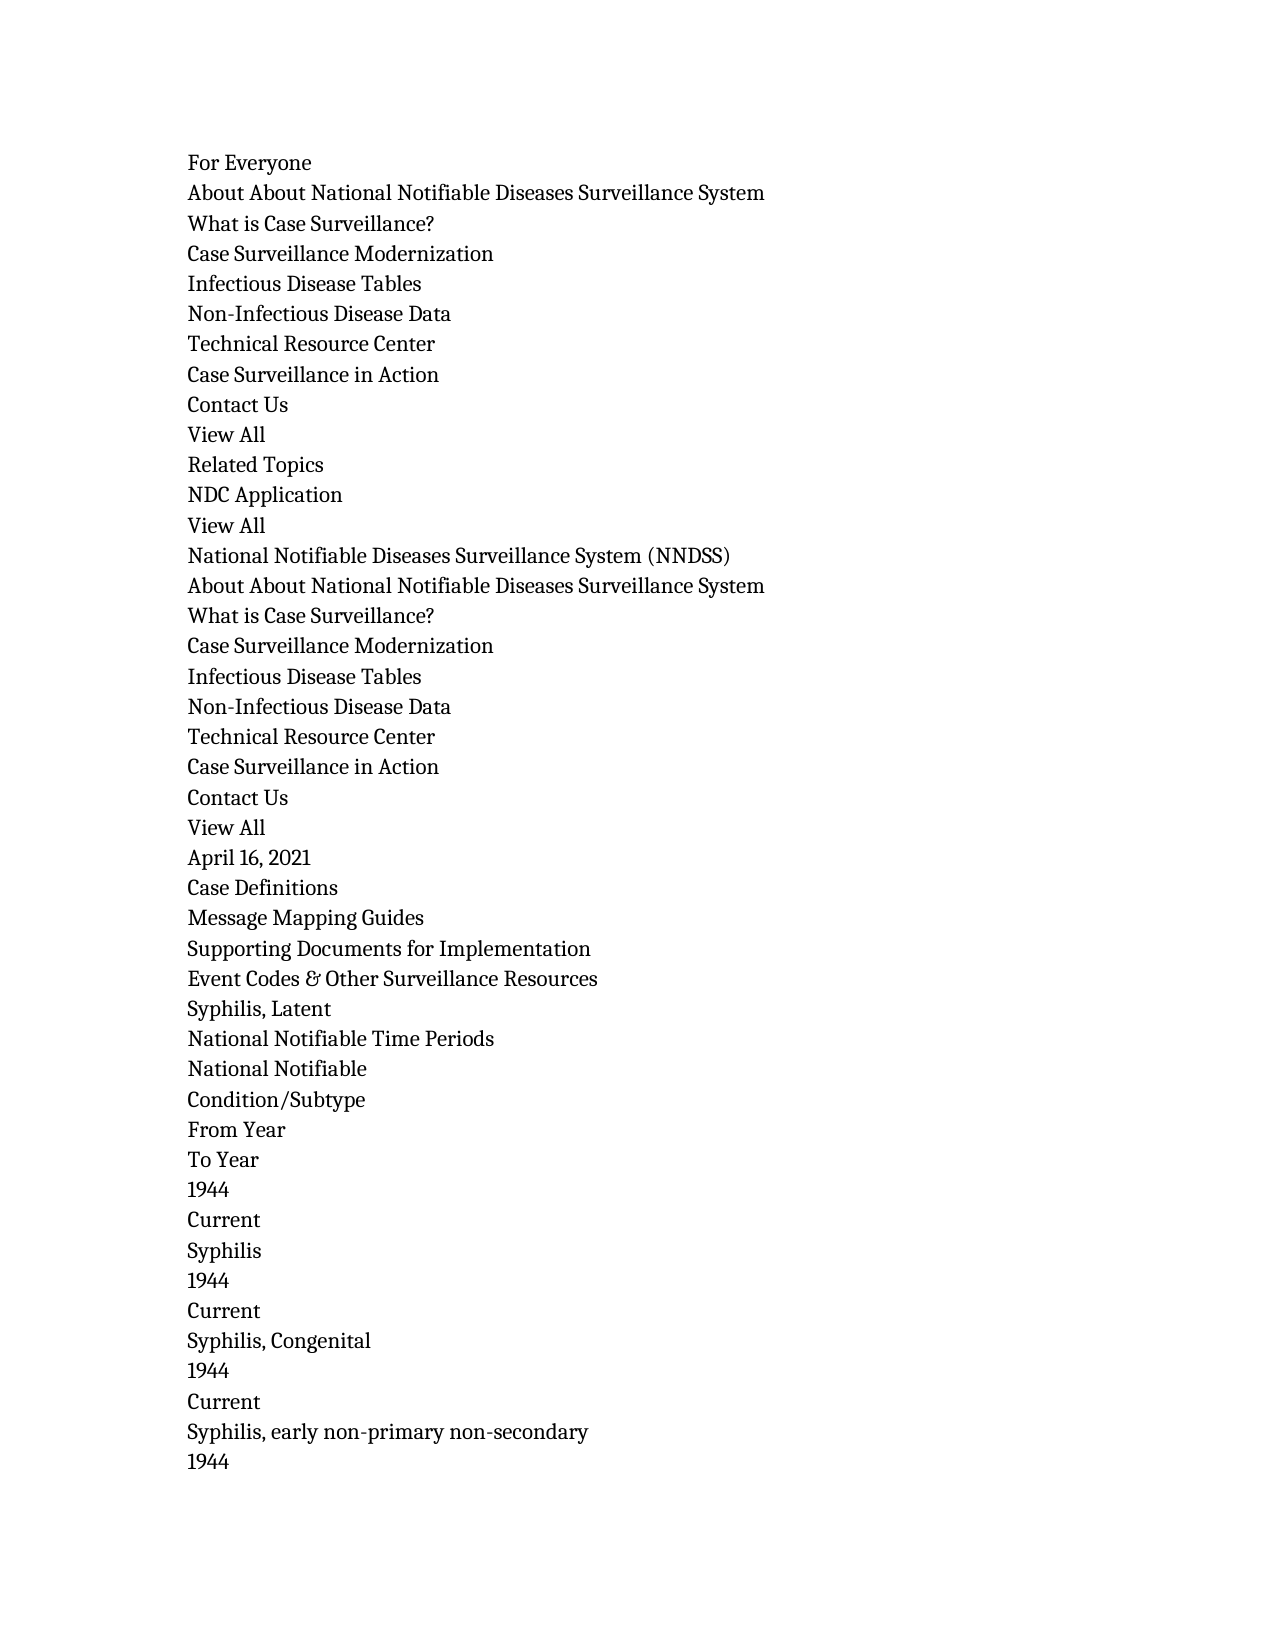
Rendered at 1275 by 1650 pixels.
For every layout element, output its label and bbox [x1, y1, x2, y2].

text [187, 150, 1087, 1475]
